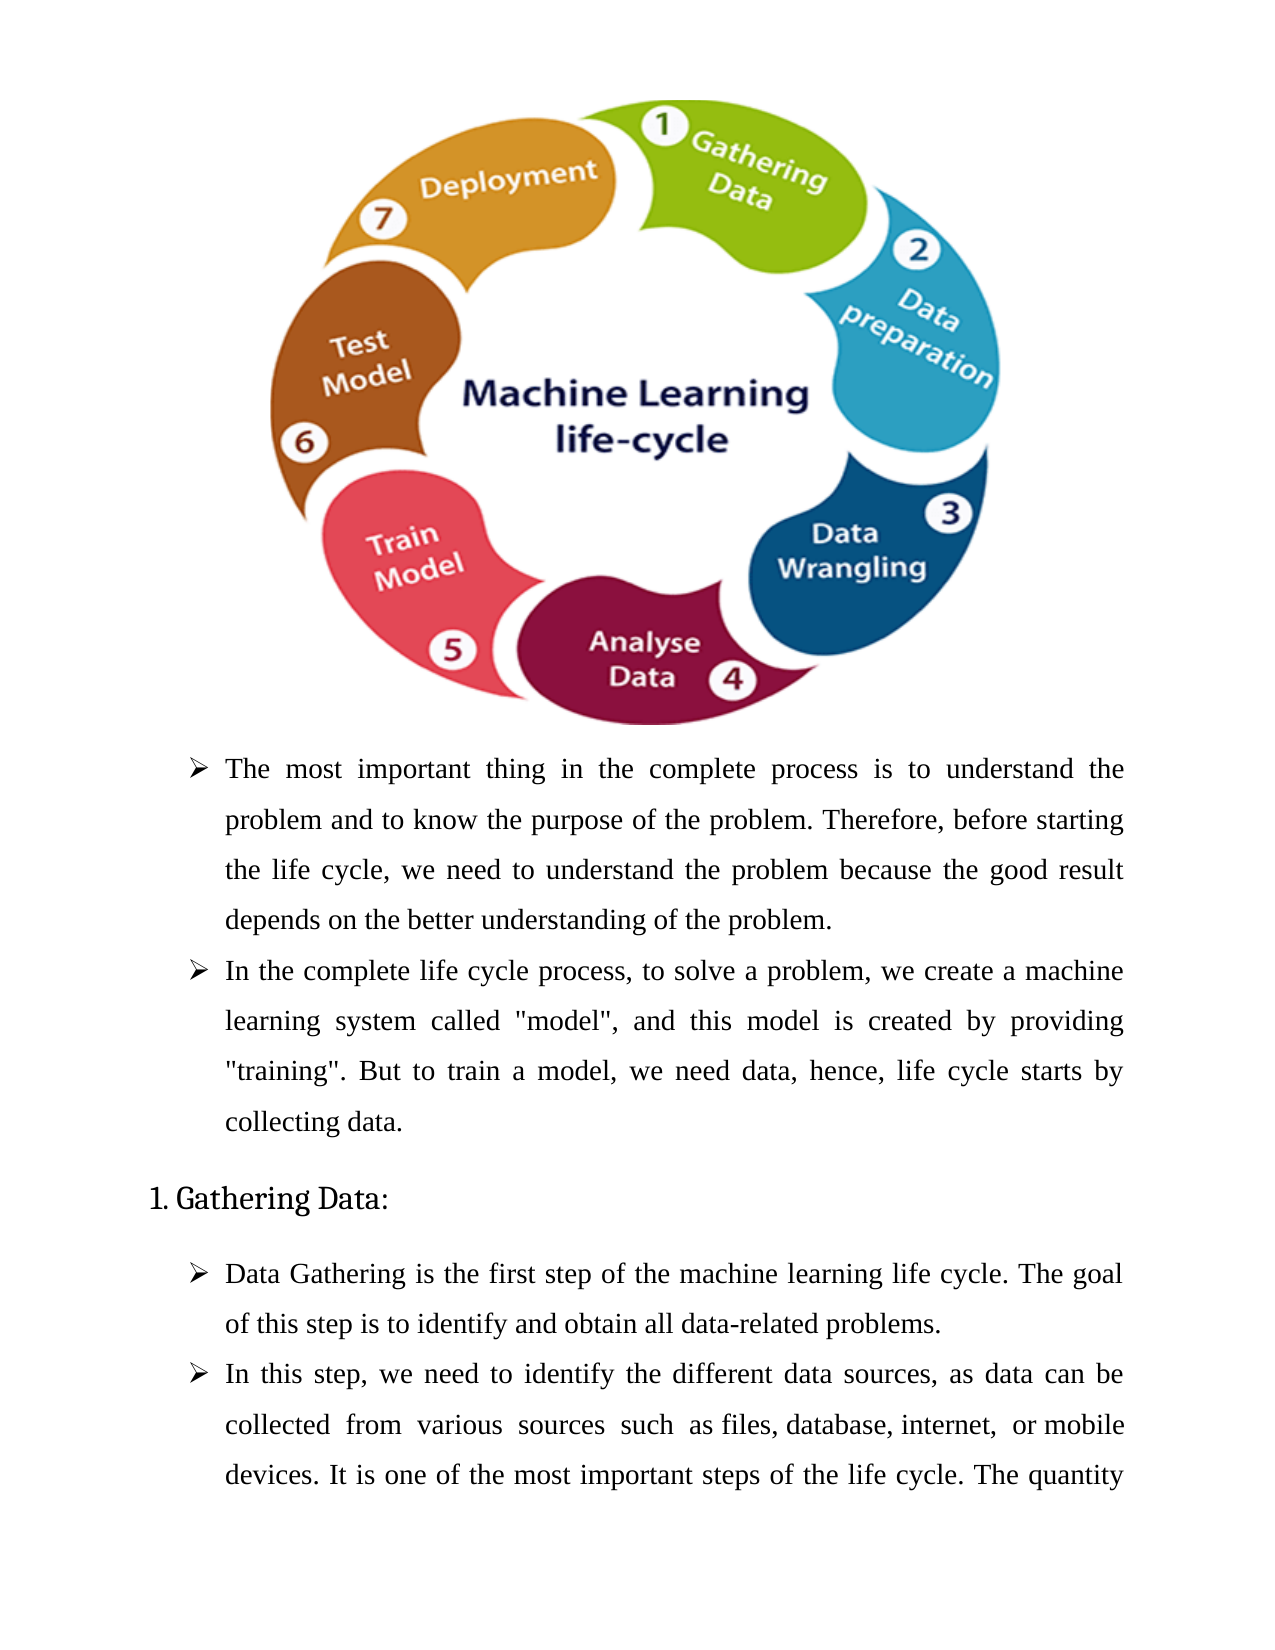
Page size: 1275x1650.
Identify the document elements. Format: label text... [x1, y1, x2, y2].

subtitle 1. Gathering Data: [150, 1179, 1125, 1217]
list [187, 1356, 1125, 1491]
list The most important thing in the complete process is to understand the problem and to know the purpose of the problem. Therefore, before starting the life cycle, we need to understand the problem because the good result depends on the better understanding of the problem. [187, 751, 1125, 936]
picture [270, 100, 1005, 725]
list Data Gathering is the first step of the machine learning life cycle. The goal of this step is to identify and obtain all data-related problems. [187, 1256, 1125, 1340]
list In the complete life cycle process, to solve a problem, we create a machine learning system called "model", and this model is created by providing "training". But to train a model, we need data, hence, life cycle starts by collecting data. [187, 953, 1125, 1137]
